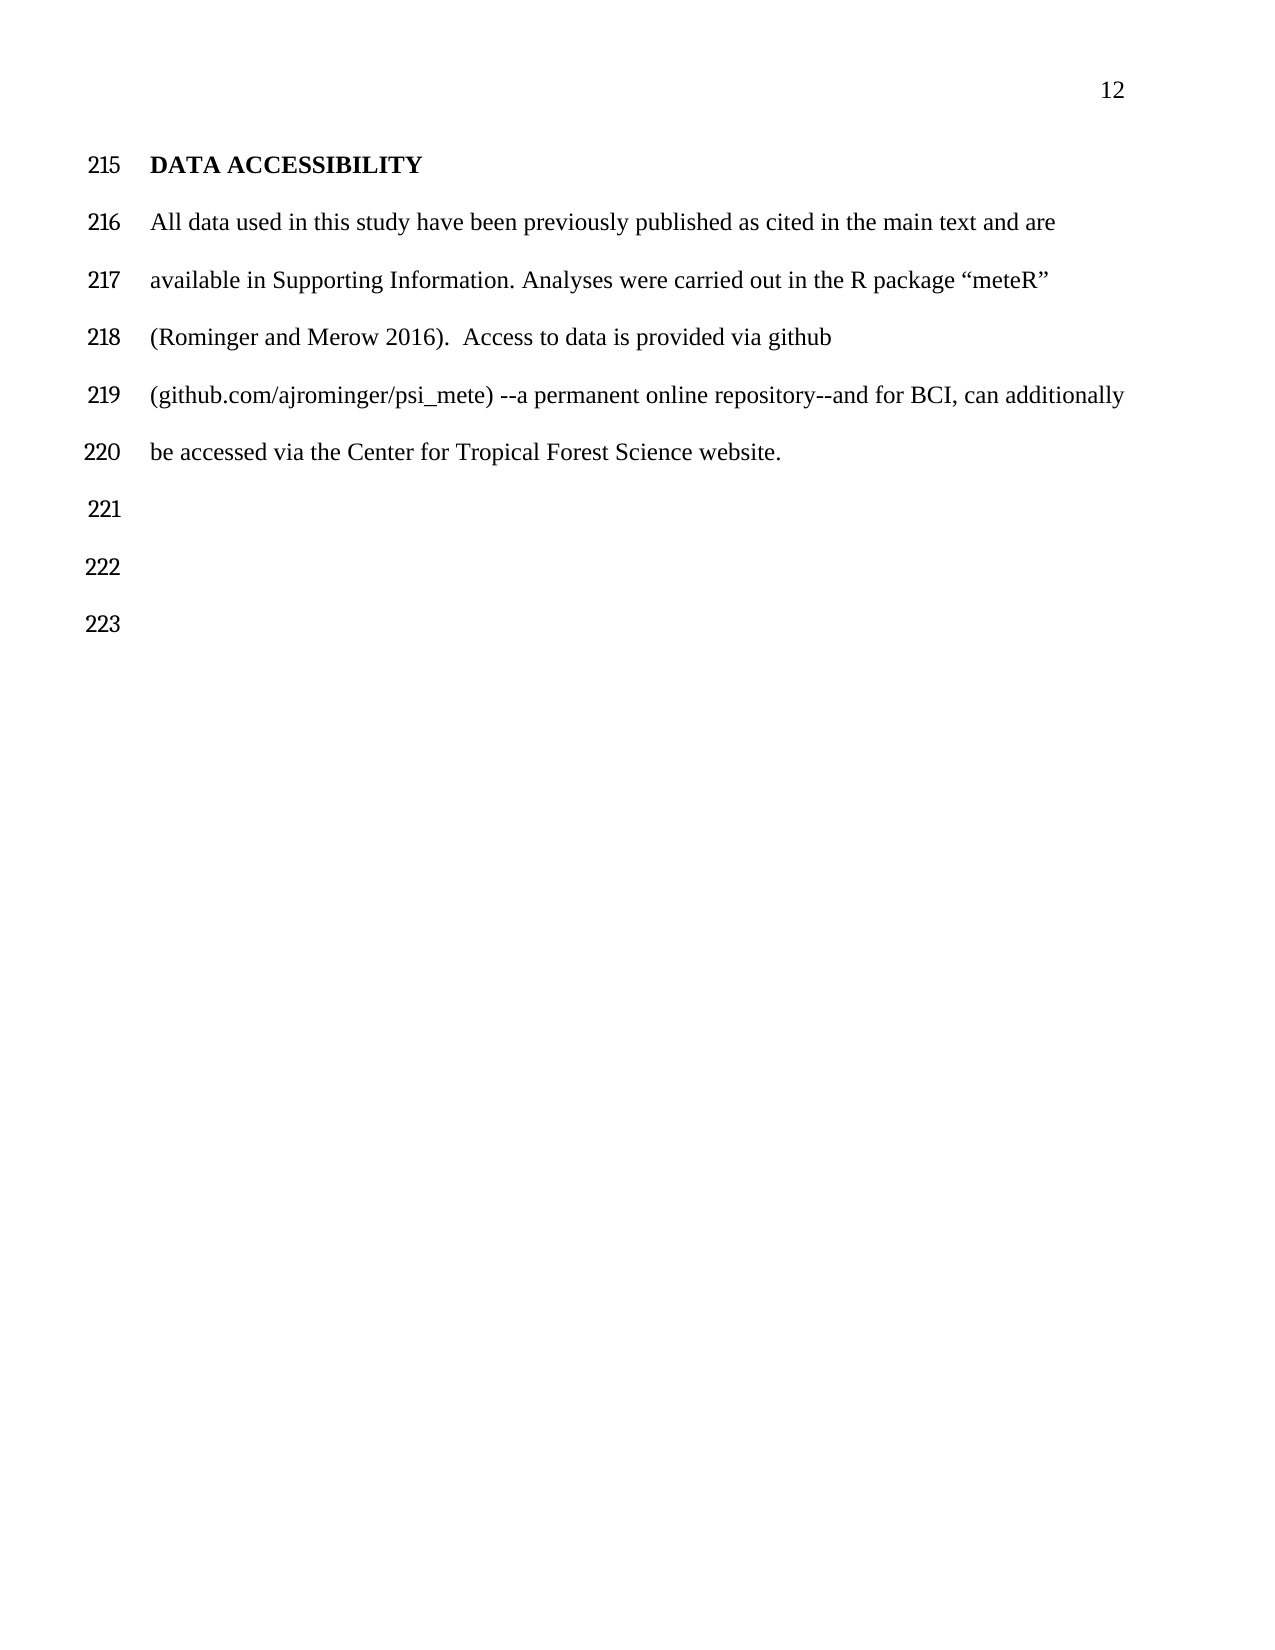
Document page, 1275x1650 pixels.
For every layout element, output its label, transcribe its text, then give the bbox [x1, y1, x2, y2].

text DATA ACCESSIBILITY [150, 150, 1125, 179]
text All data used in this study have been previously published as cited in the main text and are available in Supporting Information. Analyses were carried out in the R package “meteR” (Rominger and Merow 2016). Access to data is provided via github (github.com/ajrominger/psi_mete) --a permanent online repository--and for BCI, can additionally be accessed via the Center for Tropical Forest Science website. [150, 207, 1125, 466]
